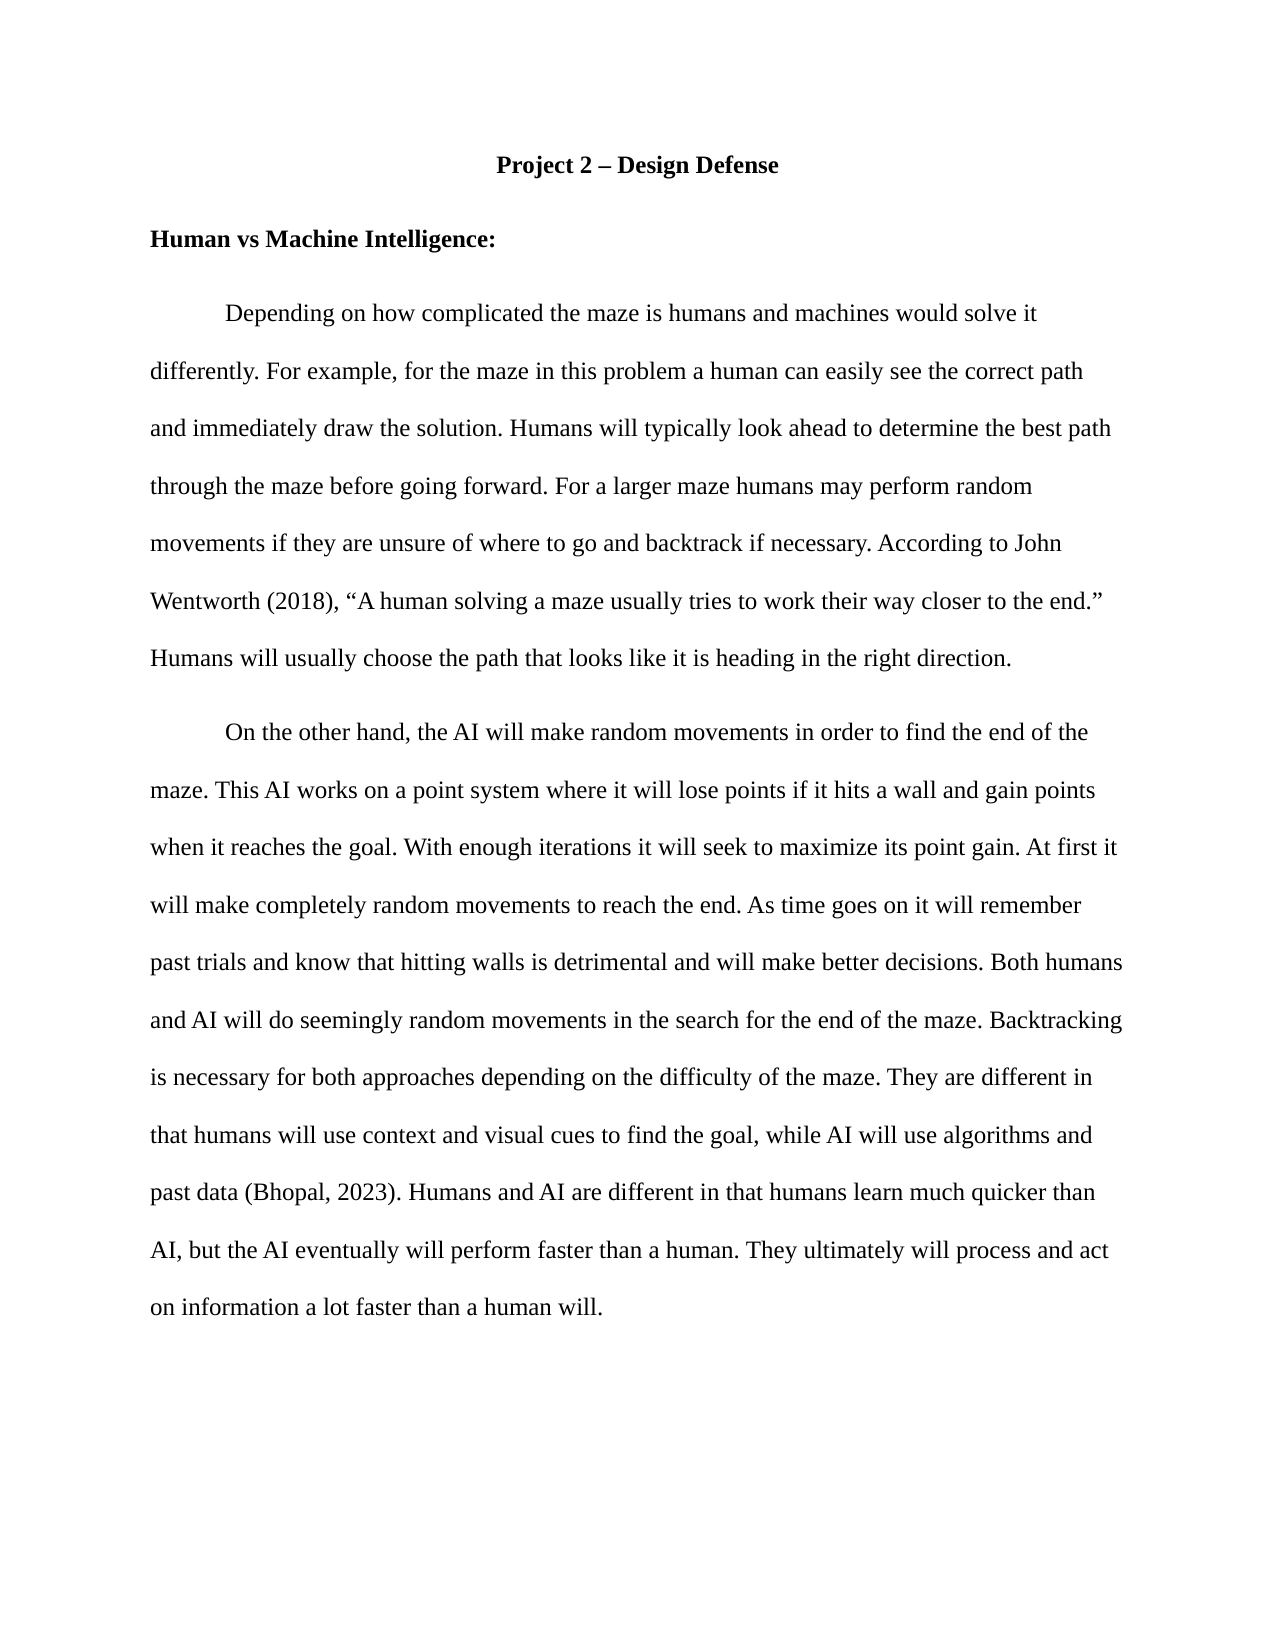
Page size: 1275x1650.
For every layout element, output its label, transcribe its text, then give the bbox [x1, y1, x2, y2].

text Project 2 – Design Defense [150, 150, 1125, 179]
text Depending on how complicated the maze is humans and machines would solve it differently. For example, for the maze in this problem a human can easily see the correct path and immediately draw the solution. Humans will typically look ahead to determine the best path through the maze before going forward. For a larger maze humans may perform random movements if they are unsure of where to go and backtrack if necessary. According to John Wentworth (2018), “A human solving a maze usually tries to work their way closer to the end.” Humans will usually choose the path that looks like it is heading in the right direction. [150, 298, 1125, 672]
text Human vs Machine Intelligence: [150, 224, 1125, 253]
text On the other hand, the AI will make random movements in order to find the end of the maze. This AI works on a point system where it will lose points if it hits a wall and gain points when it reaches the goal. With enough iterations it will seek to maximize its point gain. At first it will make completely random movements to reach the end. As time goes on it will remember past trials and know that hitting walls is detrimental and will make better decisions. Both humans and AI will do seemingly random movements in the search for the end of the maze. Backtracking is necessary for both approaches depending on the difficulty of the maze. They are different in that humans will use context and visual cues to find the goal, while AI will use algorithms and past data (Bhopal, 2023). Humans and AI are different in that humans learn much quicker than AI, but the AI eventually will perform faster than a human. They ultimately will process and act on information a lot faster than a human will. [150, 717, 1125, 1321]
